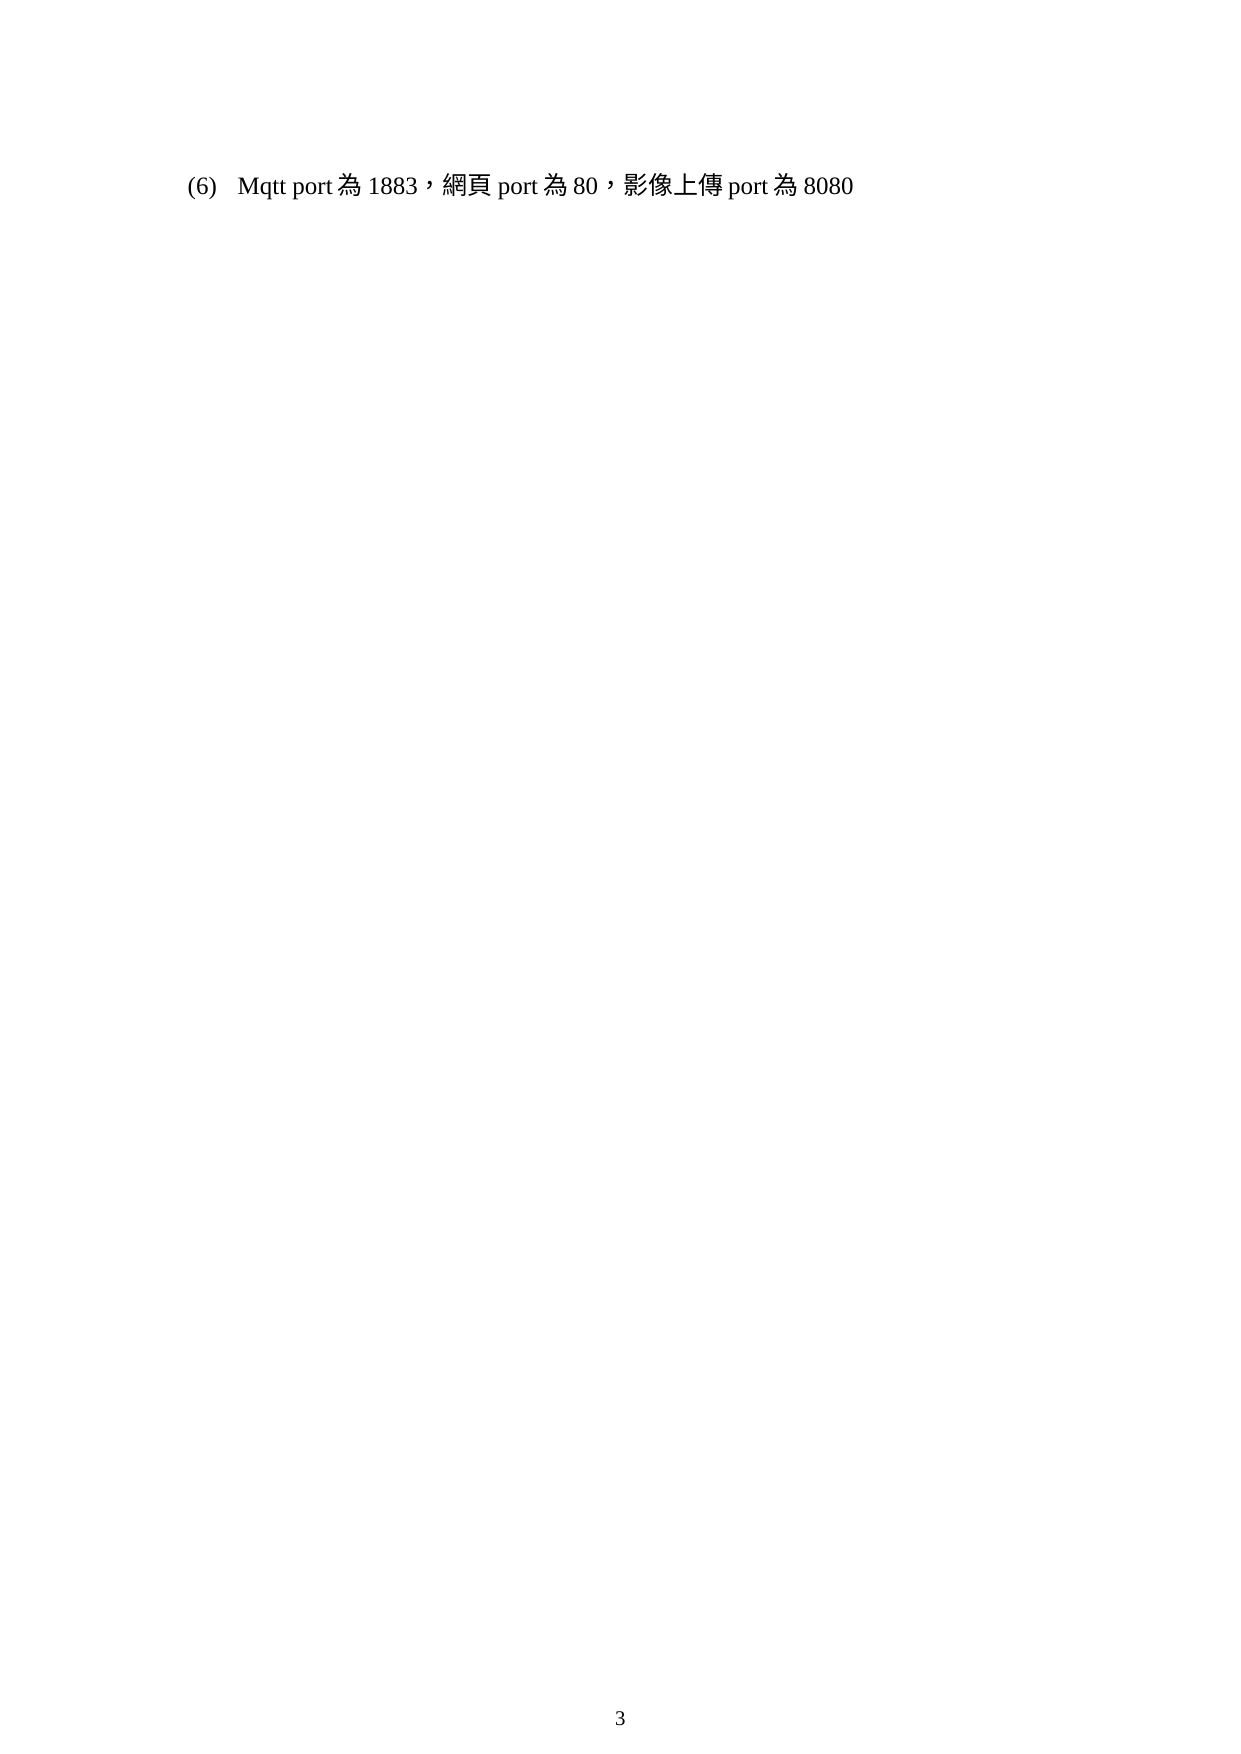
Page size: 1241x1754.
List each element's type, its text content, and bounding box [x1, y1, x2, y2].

list Mqtt port為1883，網頁port為80，影像上傳port為8080 [187, 164, 1053, 202]
